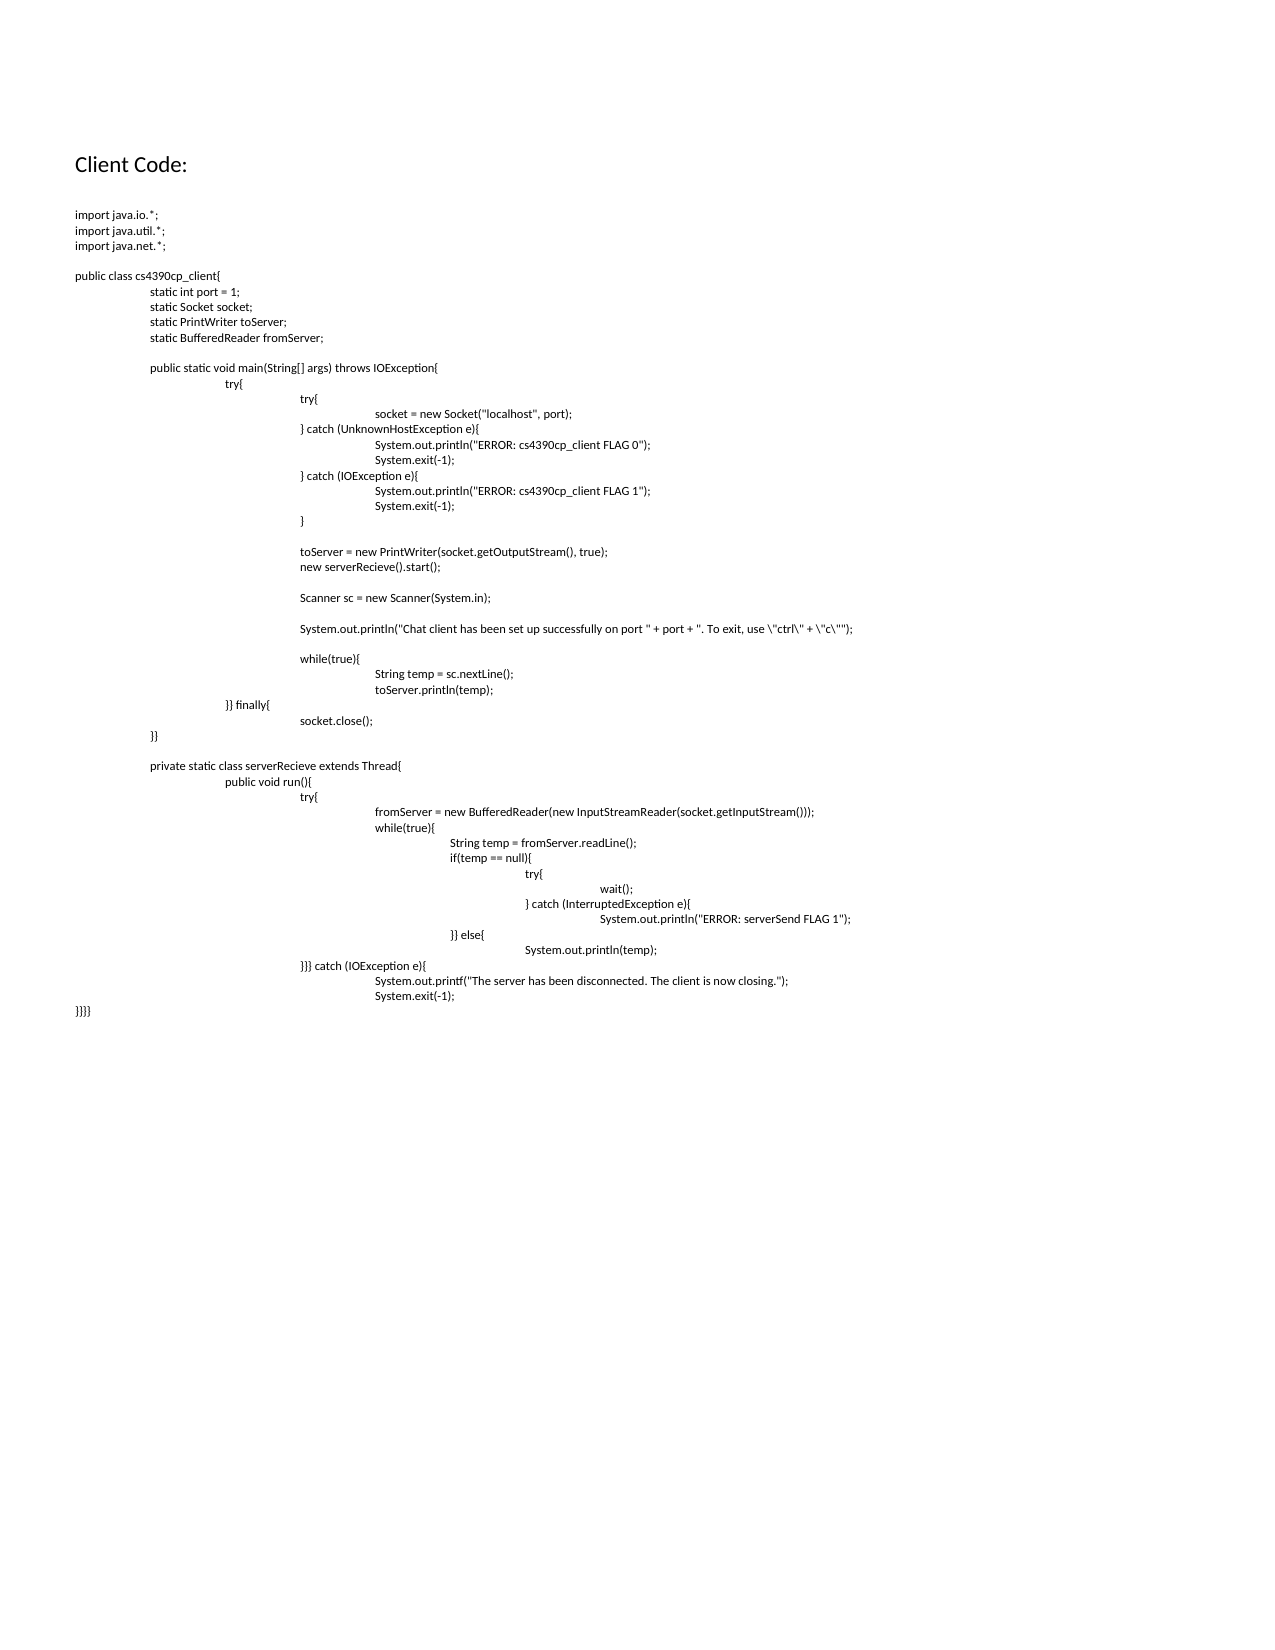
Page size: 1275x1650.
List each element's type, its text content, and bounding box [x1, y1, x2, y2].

text System.out.println(temp); [0, 942, 1275, 958]
text private static class serverRecieve extends Thread{ [0, 759, 1275, 774]
text public void run(){ [0, 774, 1275, 789]
text String temp = fromServer.readLine(); [0, 835, 1275, 851]
text System.out.println("Chat client has been set up successfully on port " + port + ". To exit, use \"ctrl\" + \"c\""); [0, 621, 1275, 636]
text String temp = sc.nextLine(); [0, 667, 1275, 682]
text static BufferedReader fromServer; [0, 330, 1275, 345]
text }}} catch (IOException e){ [0, 958, 1275, 973]
text }} [0, 728, 1275, 743]
text } [0, 514, 1275, 529]
text Client Code: [0, 150, 1275, 178]
text System.out.println("ERROR: cs4390cp_client FLAG 1"); [0, 483, 1275, 498]
text static PrintWriter toServer; [0, 314, 1275, 330]
text System.out.println("ERROR: serverSend FLAG 1"); [0, 912, 1275, 927]
text new serverRecieve().start(); [0, 559, 1275, 575]
text try{ [0, 789, 1275, 804]
text socket = new Socket("localhost", port); [0, 406, 1275, 422]
text System.exit(-1); [0, 452, 1275, 468]
text } catch (UnknownHostException e){ [0, 422, 1275, 437]
text public class cs4390cp_client{ [0, 269, 1275, 284]
text public static void main(String[] args) throws IOException{ [0, 361, 1275, 376]
text while(true){ [0, 820, 1275, 835]
text import java.io.*; [0, 207, 1275, 223]
text try{ [0, 866, 1275, 881]
text try{ [0, 391, 1275, 406]
text fromServer = new BufferedReader(new InputStreamReader(socket.getInputStream())); [0, 804, 1275, 820]
text import java.net.*; [0, 238, 1275, 253]
text import java.util.*; [0, 223, 1275, 238]
text }} finally{ [0, 697, 1275, 713]
text wait(); [0, 881, 1275, 896]
text Scanner sc = new Scanner(System.in); [0, 590, 1275, 606]
text } catch (InterruptedException e){ [0, 896, 1275, 912]
text System.out.printf("The server has been disconnected. The client is now closing."); [0, 973, 1275, 988]
text static Socket socket; [0, 299, 1275, 314]
text static int port = 1; [0, 284, 1275, 299]
text System.out.println("ERROR: cs4390cp_client FLAG 0"); [0, 437, 1275, 452]
text System.exit(-1); [0, 988, 1275, 1004]
text socket.close(); [0, 713, 1275, 728]
text toServer = new PrintWriter(socket.getOutputStream(), true); [0, 544, 1275, 559]
text try{ [0, 376, 1275, 391]
text }} else{ [0, 927, 1275, 942]
text toServer.println(temp); [0, 682, 1275, 697]
text System.exit(-1); [0, 498, 1275, 514]
text }}}} [0, 1004, 1275, 1019]
text } catch (IOException e){ [0, 468, 1275, 483]
text while(true){ [0, 651, 1275, 667]
text if(temp == null){ [0, 851, 1275, 866]
